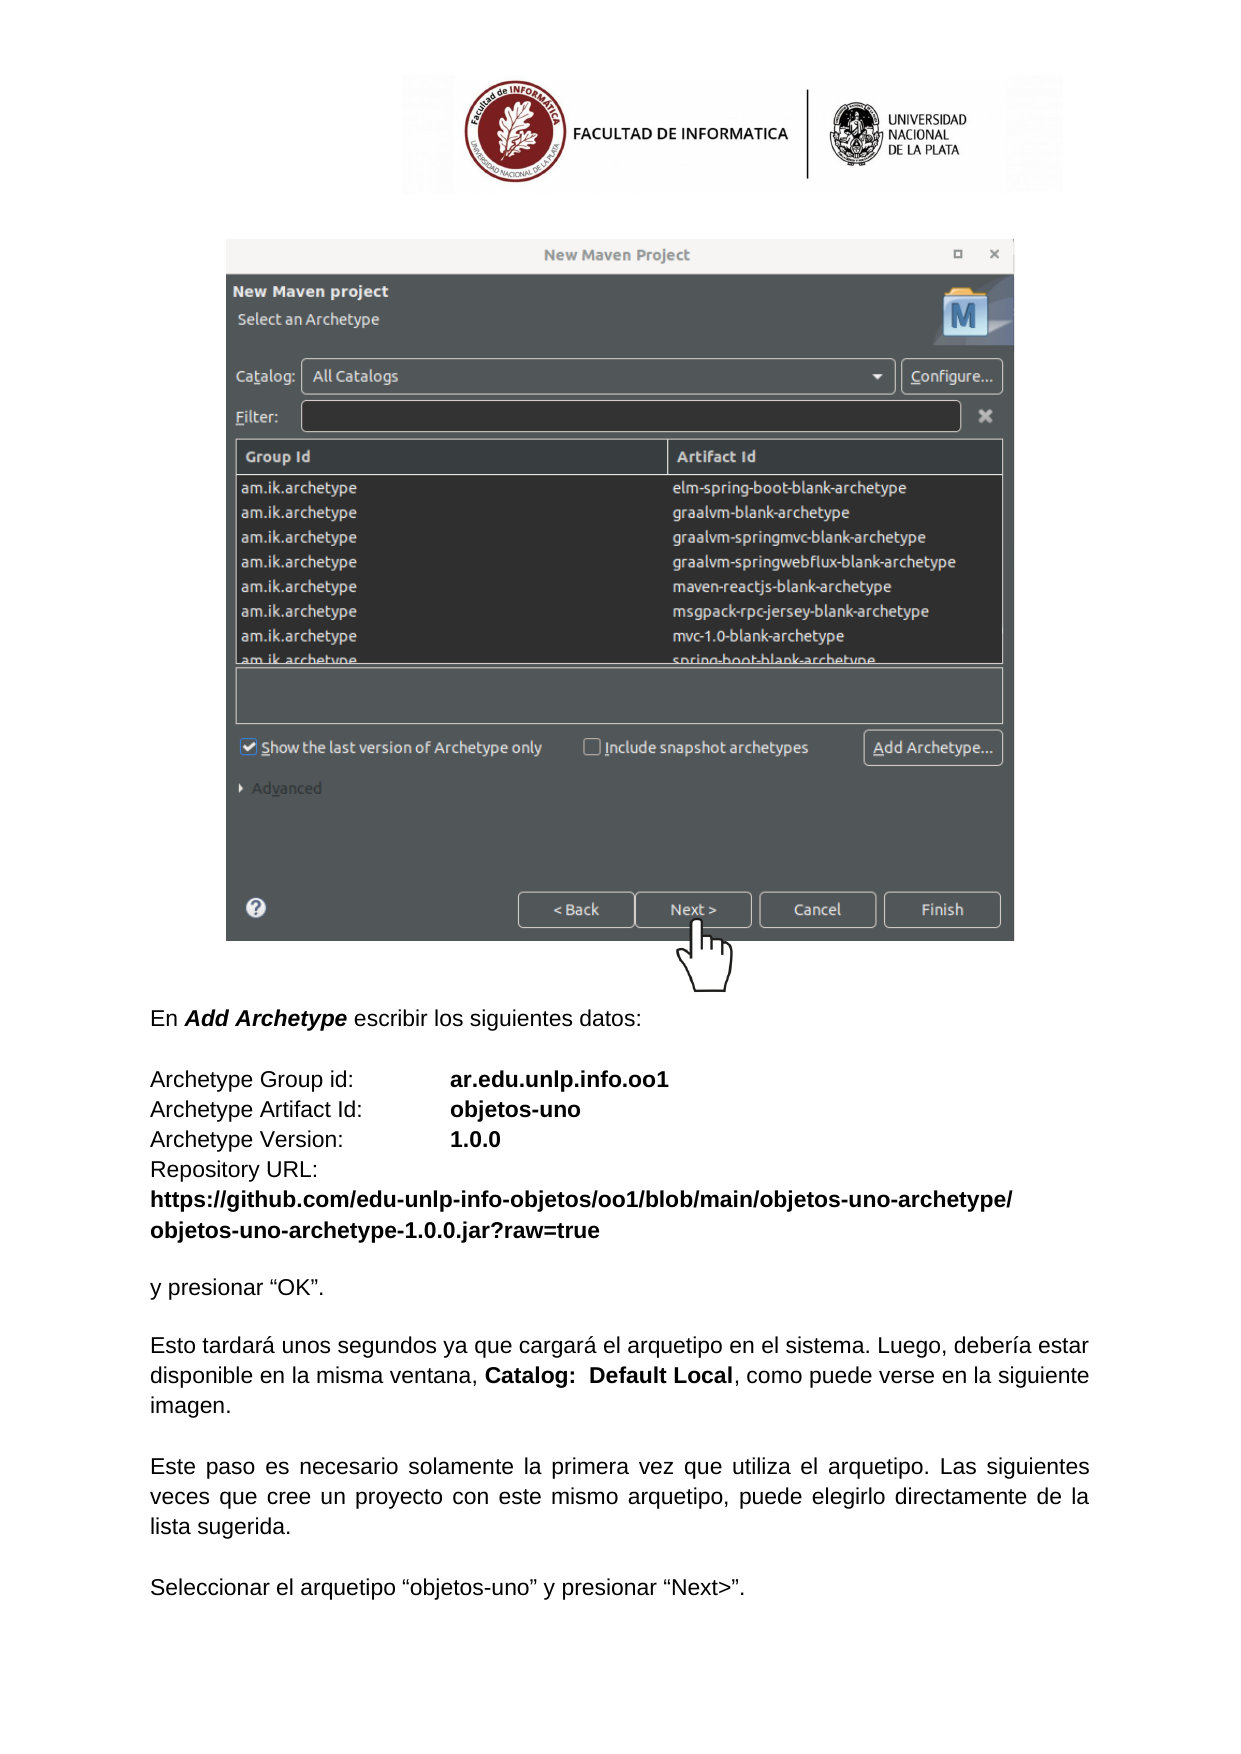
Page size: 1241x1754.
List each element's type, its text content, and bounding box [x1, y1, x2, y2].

text Esto tardará unos segundos ya que cargará el arquetipo en el sistema. Luego, debería estar disponible en la misma ventana, Catalog: Default Local, como puede verse en la siguiente imagen. [150, 1332, 1090, 1419]
text y presionar “OK”. [150, 1274, 1090, 1301]
text En Add Archetype escribir los siguientes datos: [150, 1005, 1090, 1032]
picture [401, 75, 1064, 194]
text Archetype Group id: ar.edu.unlp.info.oo1 [150, 1066, 1090, 1092]
text Archetype Artifact Id: objetos-uno [150, 1096, 1090, 1122]
text Seleccionar el arquetipo “objetos-uno” y presionar “Next>”. [150, 1574, 1090, 1600]
text https://github.com/edu-unlp-info-objetos/oo1/blob/main/objetos-uno-archetype/objetos-uno-archetype-1.0.0.jar?raw=true [150, 1186, 1090, 1243]
text Repository URL: [150, 1156, 1090, 1183]
text Este paso es necesario solamente la primera vez que utiliza el arquetipo. Las siguientes veces que cree un proyecto con este mismo arquetipo, puede elegirlo directamente de la lista sugerida. [150, 1453, 1090, 1540]
text Archetype Version: 1.0.0 [150, 1126, 1090, 1152]
picture [226, 239, 1015, 995]
